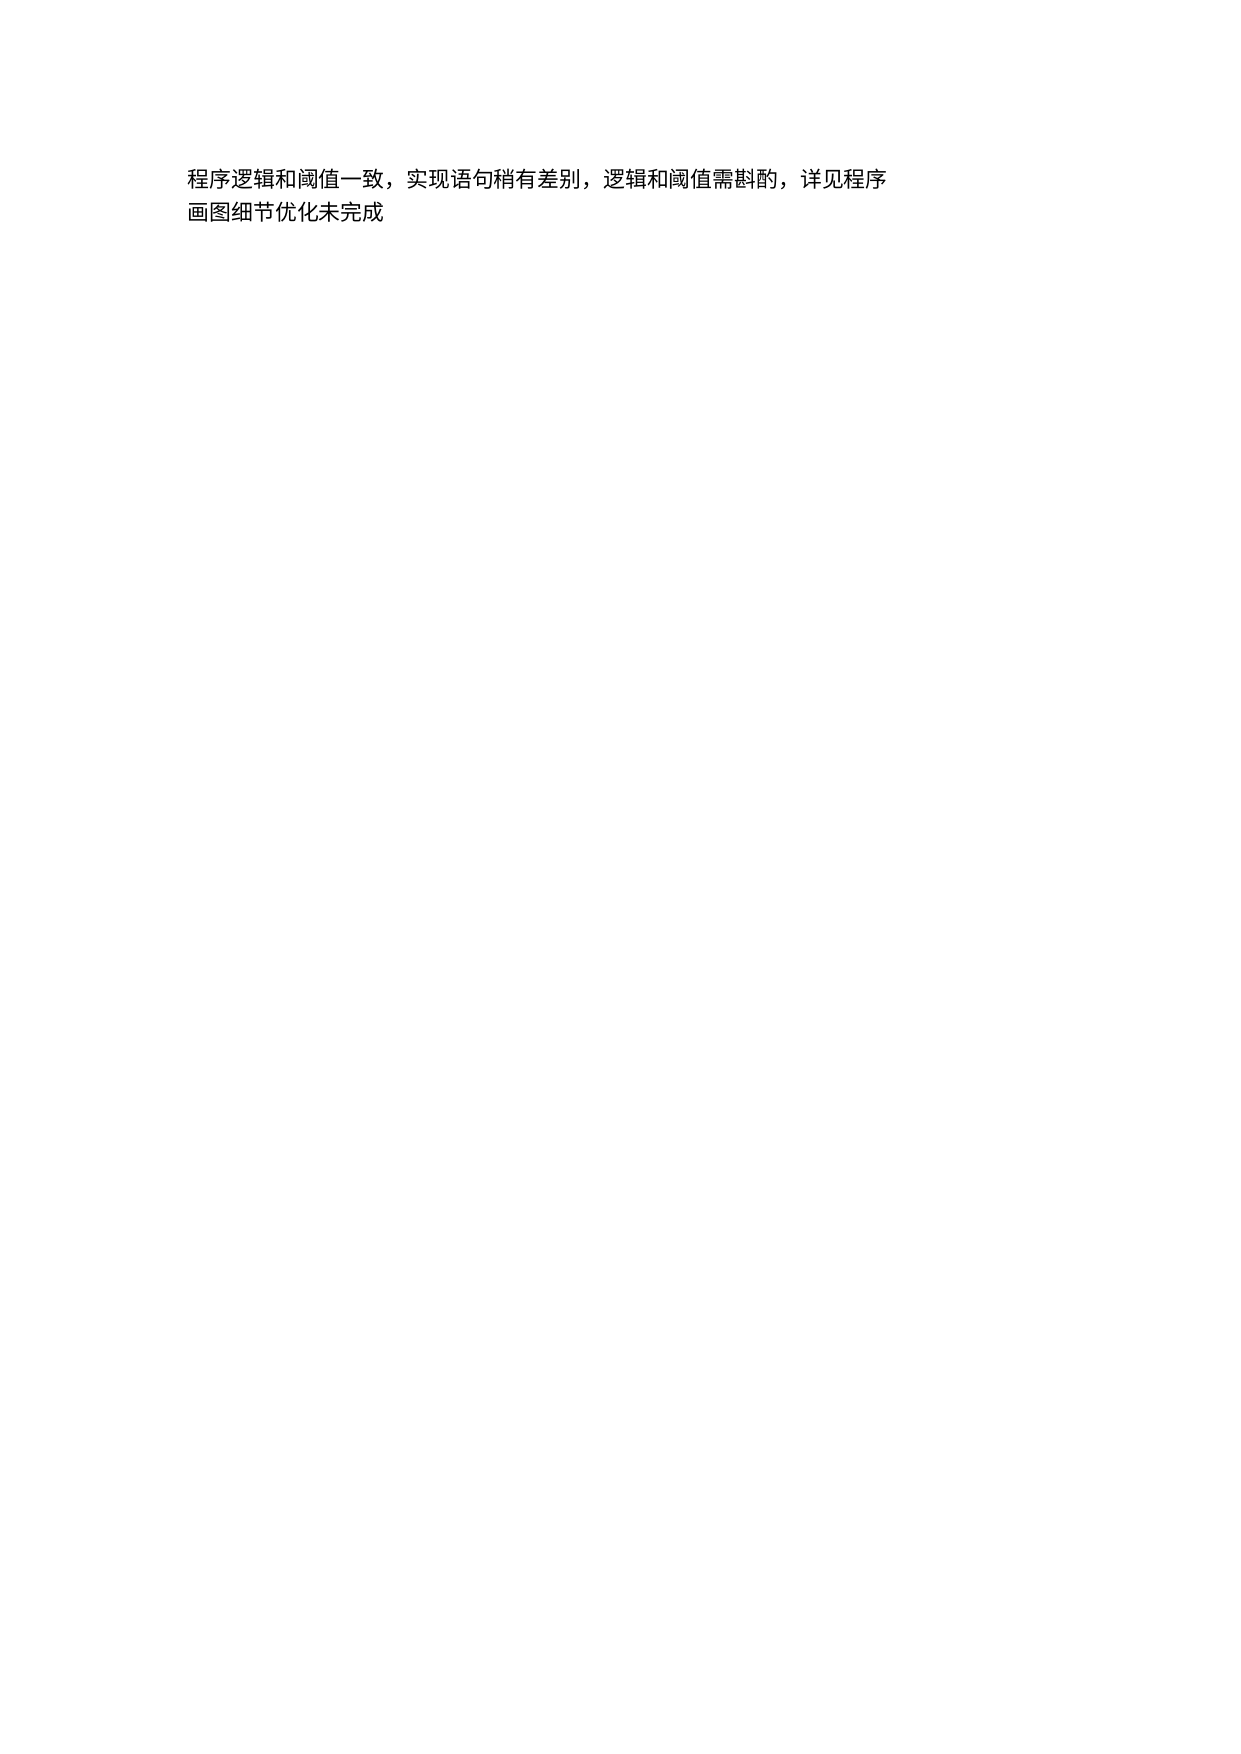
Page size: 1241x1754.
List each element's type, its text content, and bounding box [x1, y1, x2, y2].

text 画图细节优化未完成 [187, 194, 1053, 227]
text 程序逻辑和阈值一致，实现语句稍有差别，逻辑和阈值需斟酌，详见程序 [187, 162, 1053, 194]
